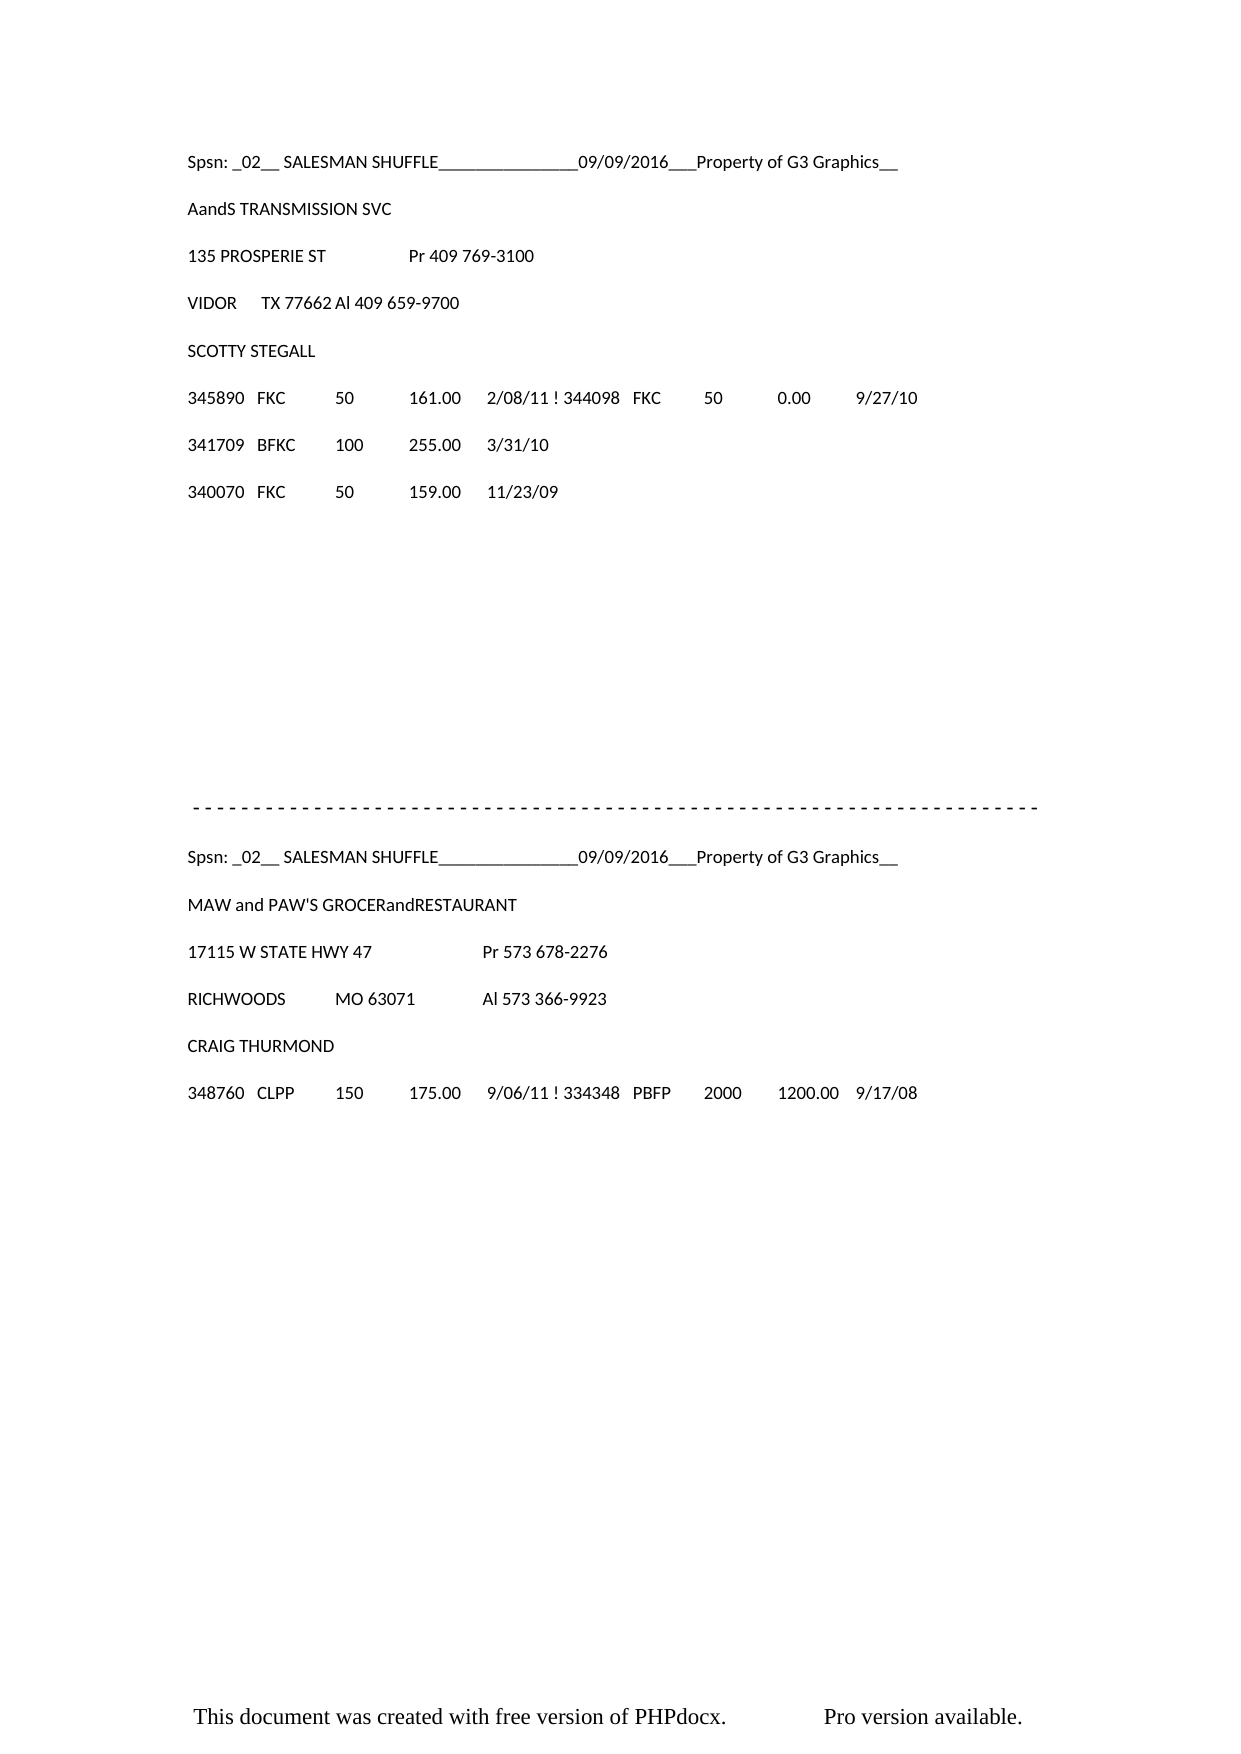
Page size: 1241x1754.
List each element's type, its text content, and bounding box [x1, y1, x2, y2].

text SCOTTY STEGALL [187, 339, 1053, 362]
text RICHWOODS MO 63071 Al 573 366-9923 [187, 987, 1053, 1010]
text CRAIG THURMOND [187, 1034, 1053, 1057]
text Spsn: _02__ SALESMAN SHUFFLE_______________09/09/2016___Property of G3 Graphics__ [187, 846, 1053, 868]
text MAW and PAW'S GROCERandRESTAURANT [187, 893, 1053, 916]
text 345890 FKC 50 161.00 2/08/11 ! 344098 FKC 50 0.00 9/27/10 [187, 386, 1053, 409]
text 341709 BFKC 100 255.00 3/31/10 [187, 433, 1053, 456]
text 348760 CLPP 150 175.00 9/06/11 ! 334348 PBFP 2000 1200.00 9/17/08 [187, 1082, 1053, 1104]
text 135 PROSPERIE ST Pr 409 769-3100 [187, 244, 1053, 267]
text - - - - - - - - - - - - - - - - - - - - - - - - - - - - - - - - - - - - - - - - - - - - - - - - - - - - - - - - - - - - - - - - - - - - - - [187, 793, 1053, 821]
text VIDOR TX 77662 Al 409 659-9700 [187, 292, 1053, 314]
text AandS TRANSMISSION SVC [187, 197, 1053, 220]
text 340070 FKC 50 159.00 11/23/09 [187, 480, 1053, 503]
text Spsn: _02__ SALESMAN SHUFFLE_______________09/09/2016___Property of G3 Graphics__ [187, 150, 1053, 173]
text 17115 W STATE HWY 47 Pr 573 678-2276 [187, 940, 1053, 963]
